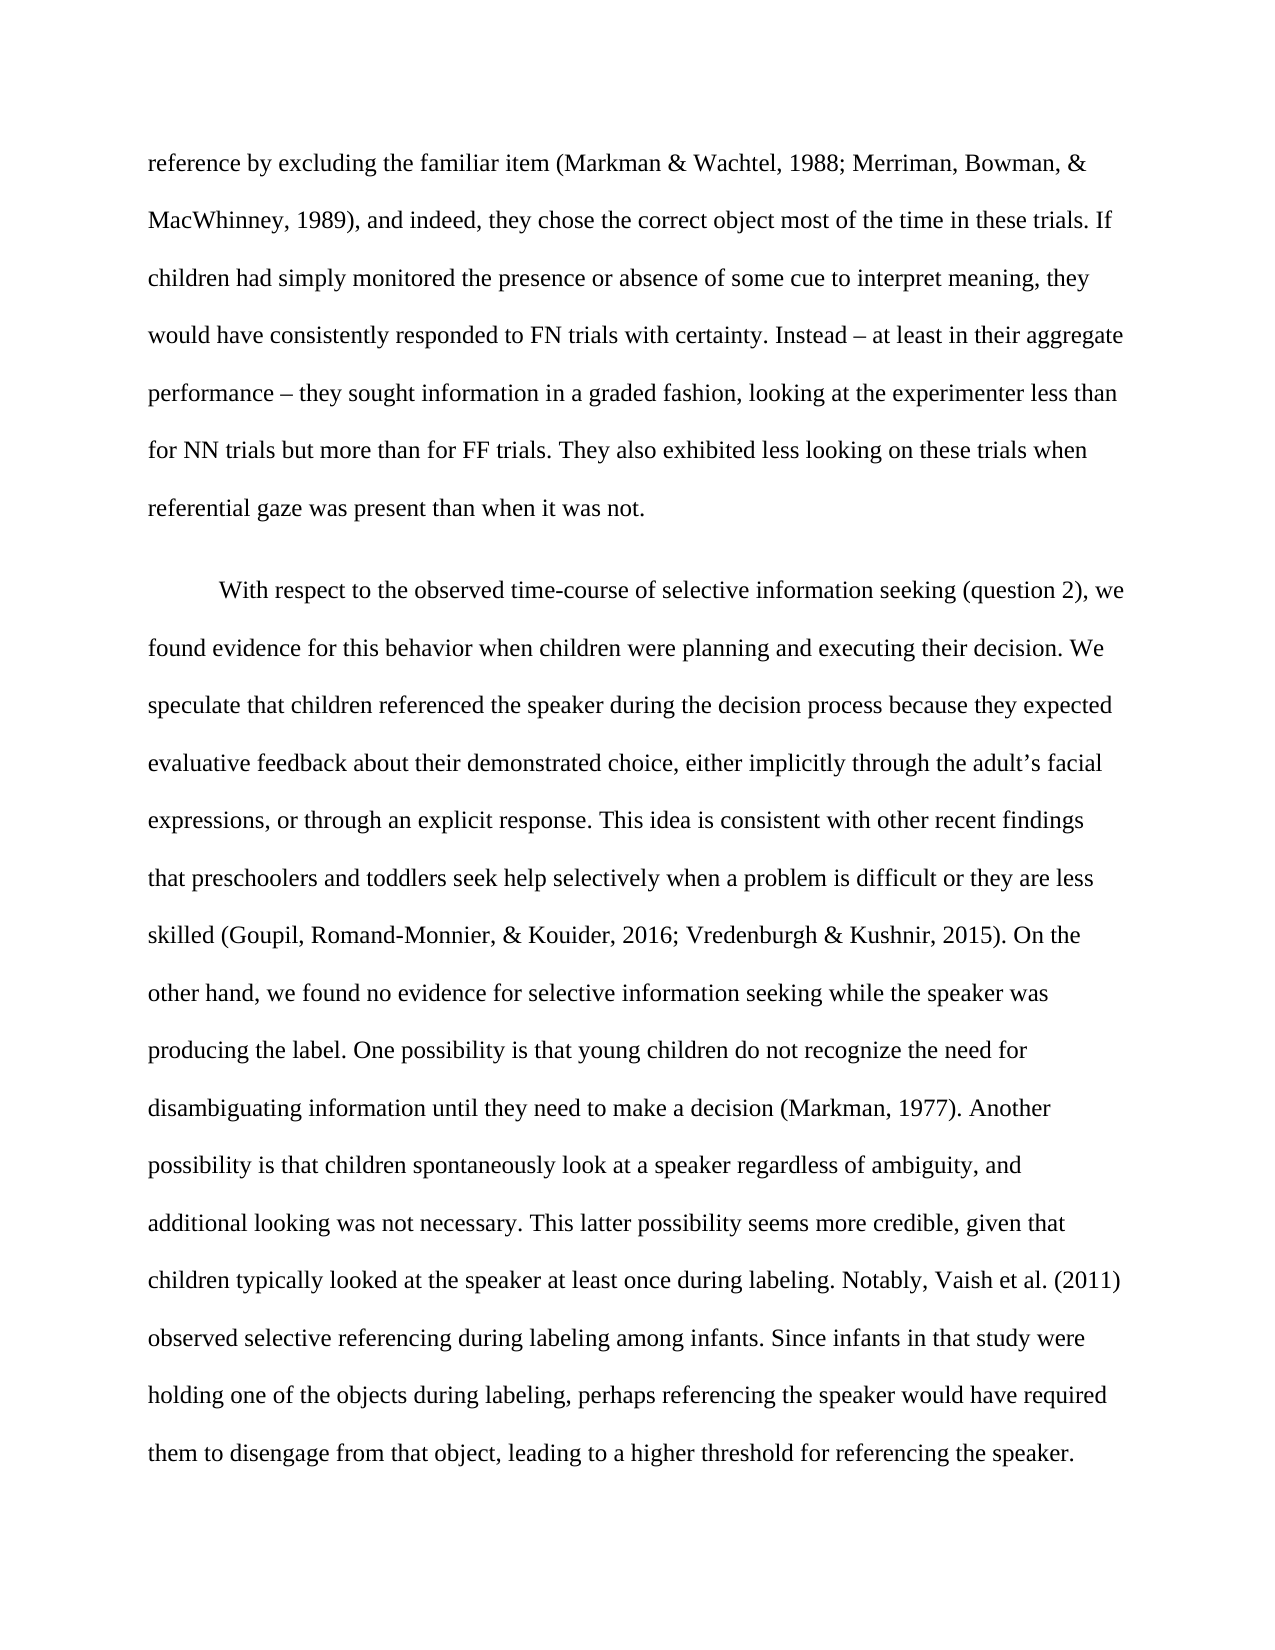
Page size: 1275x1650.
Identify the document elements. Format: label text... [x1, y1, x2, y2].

text With respect to the observed time-course of selective information seeking (question 2), we found evidence for this behavior when children were planning and executing their decision. We speculate that children referenced the speaker during the decision process because they expected evaluative feedback about their demonstrated choice, either implicitly through the adult’s facial expressions, or through an explicit response. This idea is consistent with other recent findings that preschoolers and toddlers seek help selectively when a problem is difficult or they are less skilled (Goupil, Romand-Monnier, & Kouider, 2016; Vredenburgh & Kushnir, 2015). On the other hand, we found no evidence for selective information seeking while the speaker was producing the label. One possibility is that young children do not recognize the need for disambiguating information until they need to make a decision (Markman, 1977). Another possibility is that children spontaneously look at a speaker regardless of ambiguity, and additional looking was not necessary. This latter possibility seems more credible, given that children typically looked at the speaker at least once during labeling. Notably, Vaish et al. (2011) observed selective referencing during labeling among infants. Since infants in that study were holding one of the objects during labeling, perhaps referencing the speaker would have required them to disengage from that object, leading to a higher threshold for referencing the speaker. [148, 575, 1127, 1466]
